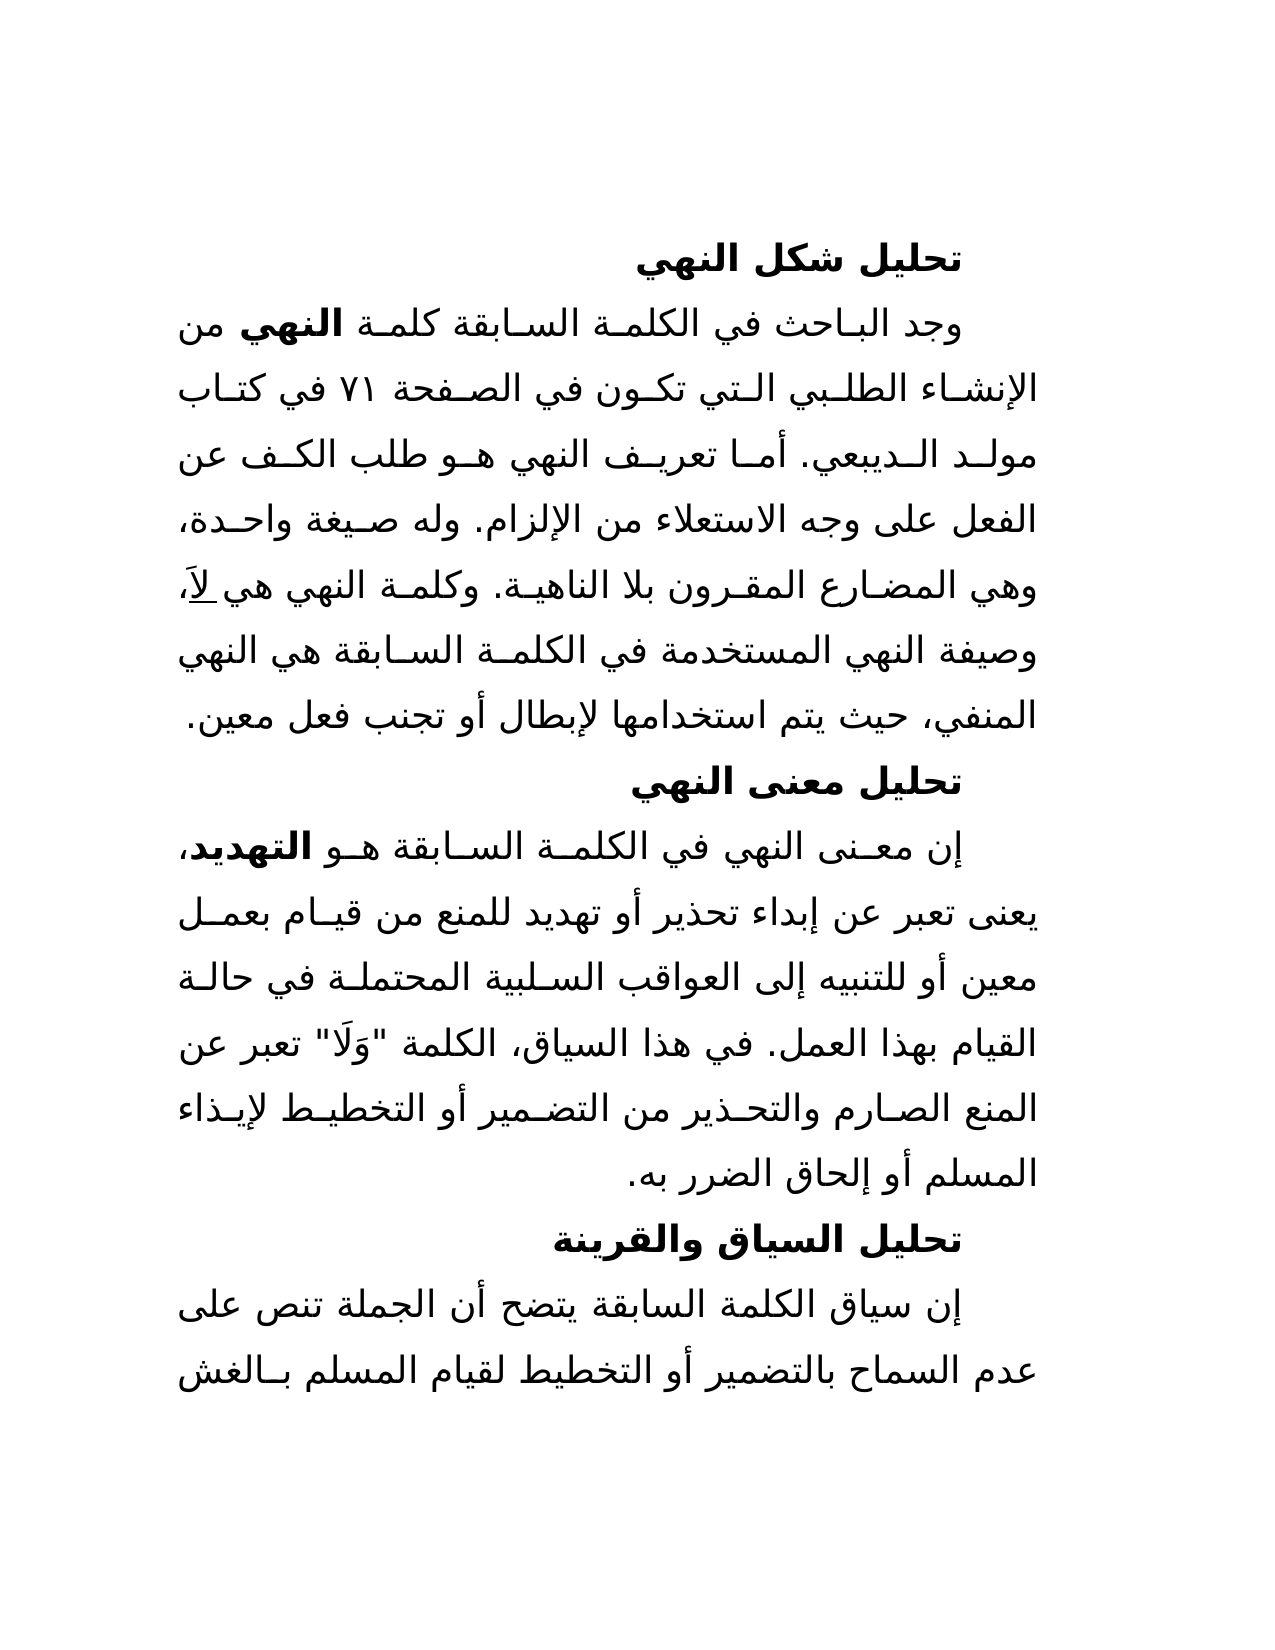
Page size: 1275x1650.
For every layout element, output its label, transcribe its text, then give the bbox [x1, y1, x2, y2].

text تحليل السياق والقرينة [177, 1217, 1039, 1261]
text تحليل معنى النهي [177, 759, 1039, 803]
text تحليل شكل النهي [177, 236, 1039, 280]
text وجد الباحث في الكلمة السابقة كلمة النهي من الإنشاء الطلبي التي تكون في الصفحة ٧١ في كتاب مولد الديبعي. أما تعريف النهي هو طلب الكف عن الفعل على وجه الاستعلاء من الإلزام. وله صيغة واحدة، وهي المضارع المقرون بلا الناهية. وكلمة النهي هي لاَ، وصيفة النهي المستخدمة في الكلمة السابقة هي النهي المنفي، حيث يتم استخدامها لإبطال أو تجنب فعل معين. [177, 302, 1039, 738]
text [177, 1283, 1039, 1392]
text إن معنى النهي في الكلمة السابقة هو التهديد، يعنى تعبر عن إبداء تحذير أو تهديد للمنع من قيام بعمل معين أو للتنبيه إلى العواقب السلبية المحتملة في حالة القيام بهذا العمل. في هذا السياق، الكلمة "وَلَا" تعبر عن المنع الصارم والتحذير من التضمير أو التخطيط لإيذاء المسلم أو إلحاق الضرر به. [177, 825, 1039, 1196]
